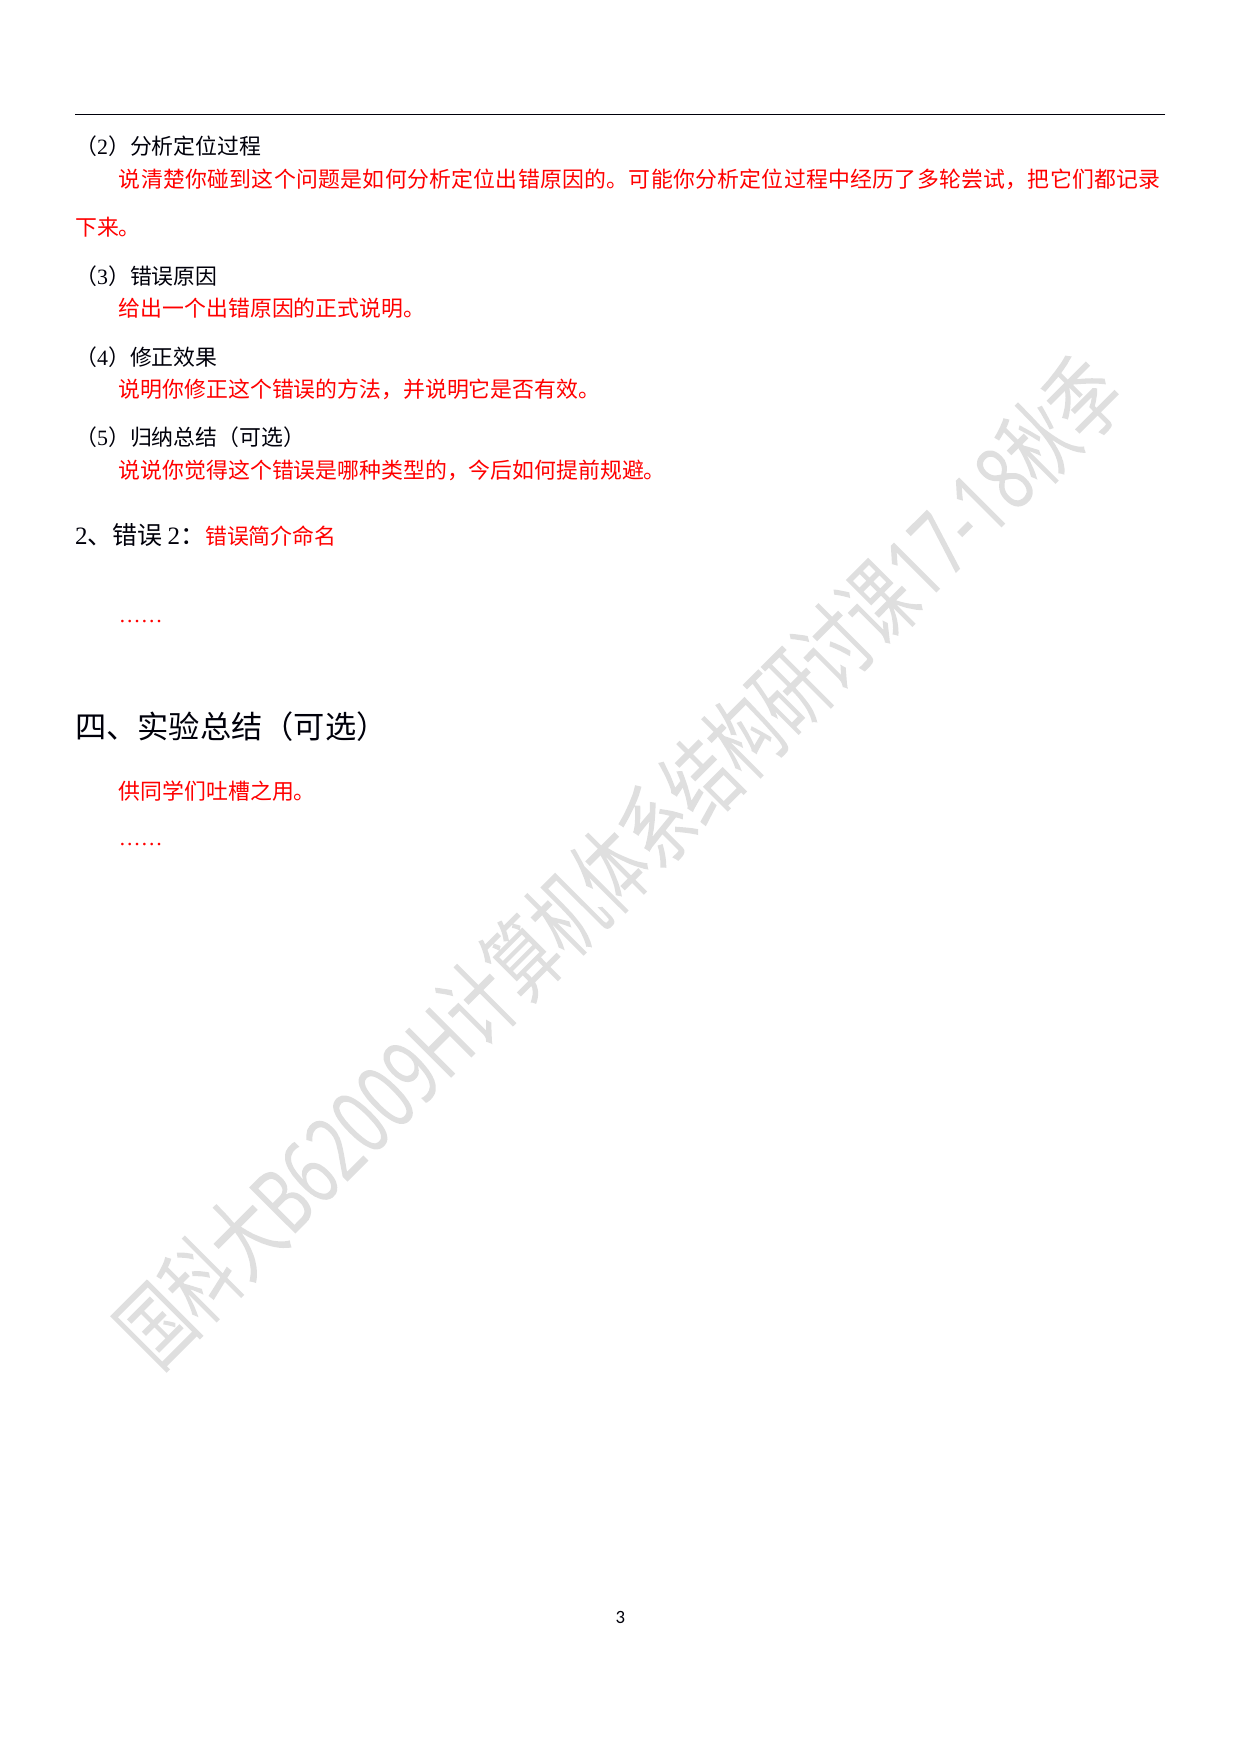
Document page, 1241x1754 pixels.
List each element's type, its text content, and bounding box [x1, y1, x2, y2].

text （5）归纳总结（可选） [75, 420, 1165, 452]
text 供同学们吐槽之用。 [75, 773, 1165, 806]
text （3）错误原因 [75, 258, 1165, 291]
text 四、实验总结（可选） [75, 692, 1165, 757]
text 说清楚你碰到这个问题是如何分析定位出错原因的。可能你分析定位过程中经历了多轮尝试，把它们都记录下来。 [75, 161, 1165, 242]
text （2）分析定位过程 [75, 129, 1165, 161]
text 说说你觉得这个错误是哪种类型的，今后如何提前规避。 [75, 452, 1165, 485]
text 给出一个出错原因的正式说明。 [75, 291, 1165, 323]
text …… [75, 822, 1165, 854]
text （4）修正效果 [75, 339, 1165, 372]
text 说明你修正这个错误的方法，并说明它是否有效。 [75, 372, 1165, 404]
text …… [75, 598, 1165, 631]
text 2、错误2：错误简介命名 [75, 501, 1165, 566]
